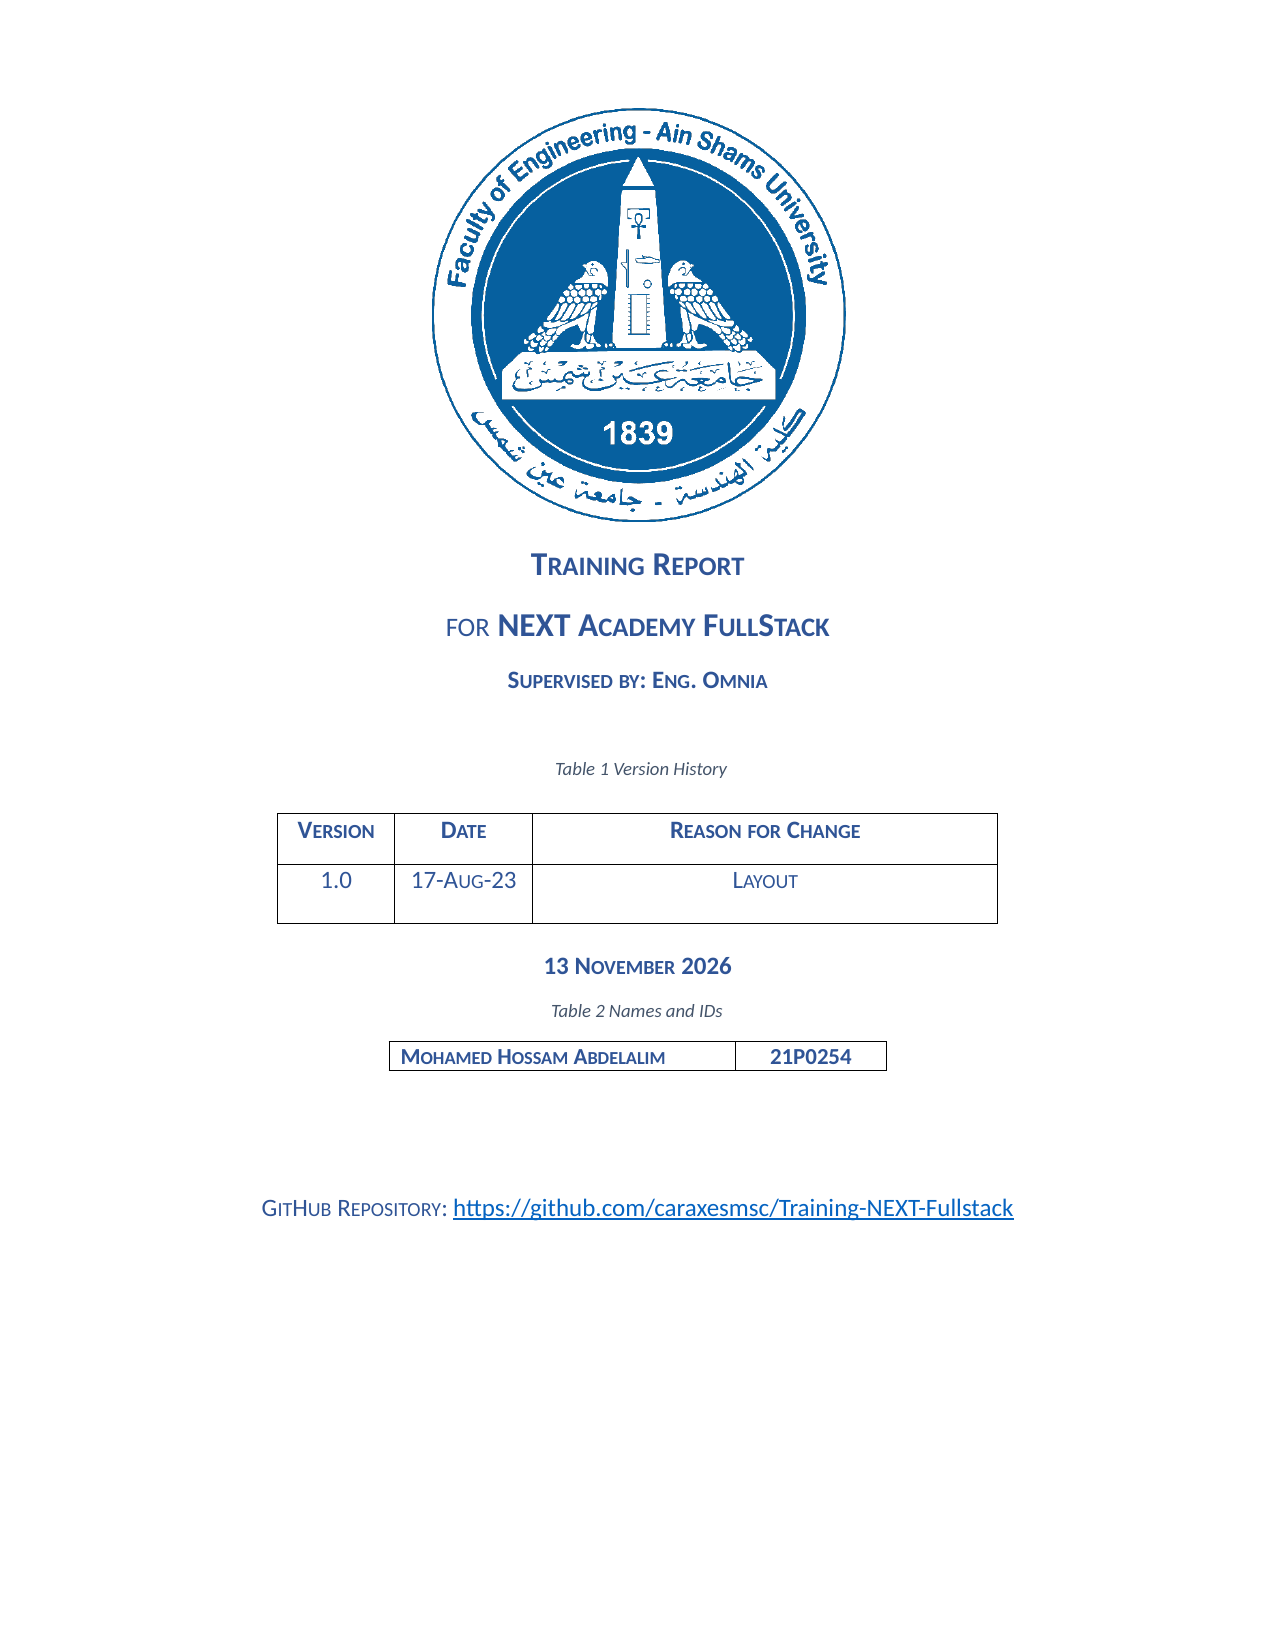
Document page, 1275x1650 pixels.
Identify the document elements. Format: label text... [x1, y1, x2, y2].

text Training Report [105, 543, 1170, 584]
text Table 1 Version History [480, 757, 1170, 780]
table_header Mohamed Hossam Abdelalim [390, 1042, 735, 1070]
table_header Reason for Change [533, 814, 997, 863]
text Table 2 Names and IDs [105, 999, 1170, 1022]
table_cell 17-Aug-23 [395, 865, 532, 923]
table_header Version [278, 814, 394, 863]
text for NEXT Academy FullStack [105, 603, 1170, 644]
text GitHub Repository: https://github.com/caraxesmsc/Training-NEXT-Fullstack [105, 1192, 1170, 1223]
picture [428, 105, 848, 524]
text 17 August 2023 [105, 950, 1170, 981]
table_cell Layout [533, 865, 997, 923]
table_header Date [395, 814, 532, 863]
table_cell 1.0 [278, 865, 394, 923]
table_header 21P0254 [736, 1042, 886, 1070]
text Supervised by: Eng. Omnia [105, 664, 1170, 695]
